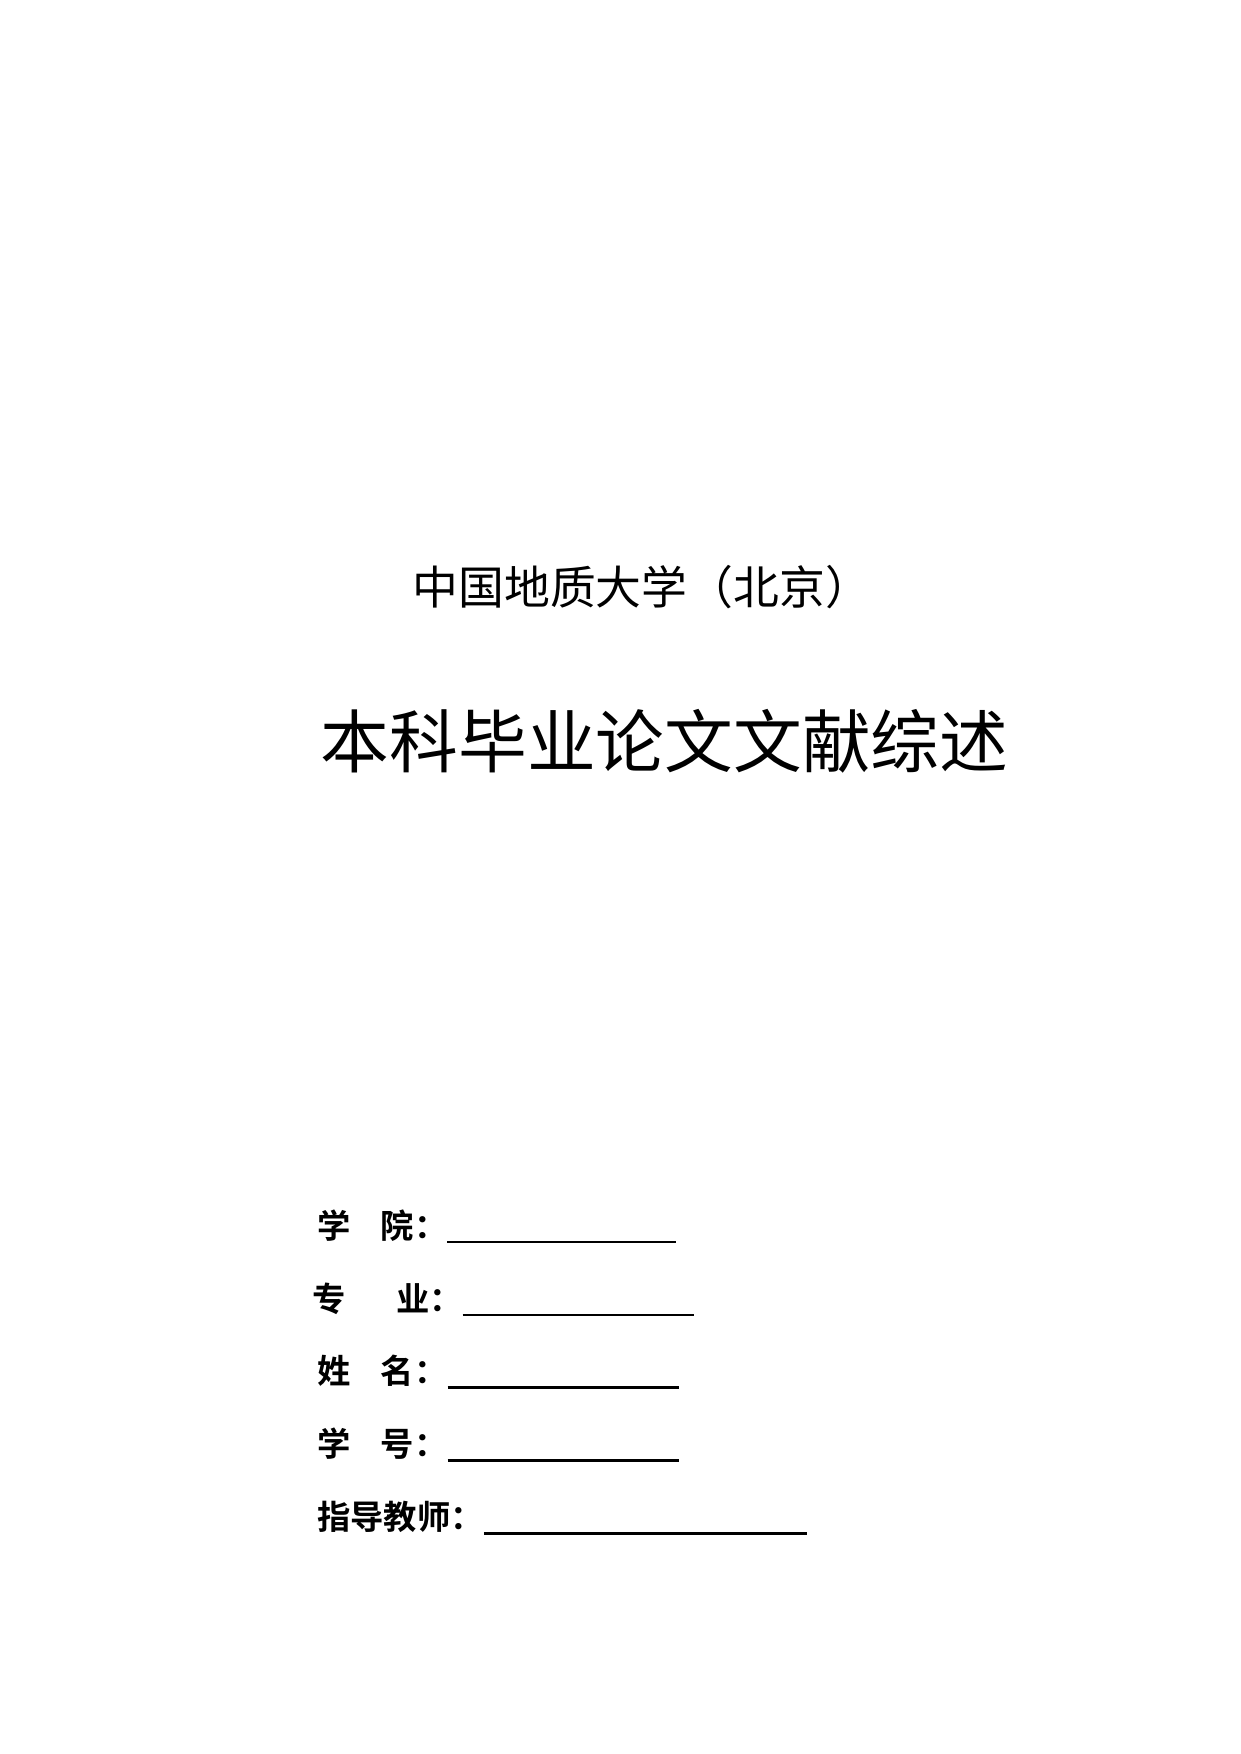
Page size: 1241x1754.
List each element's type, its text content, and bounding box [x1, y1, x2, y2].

text 学 院： [183, 1180, 1003, 1253]
text 姓 名： [183, 1326, 1003, 1398]
text 指导教师： [183, 1471, 1003, 1544]
text 本科毕业论文文献综述 [183, 673, 1147, 803]
text 专 业： [183, 1253, 1003, 1326]
text 学 号： [183, 1398, 1003, 1471]
text 中国地质大学（北京） [183, 536, 1081, 633]
